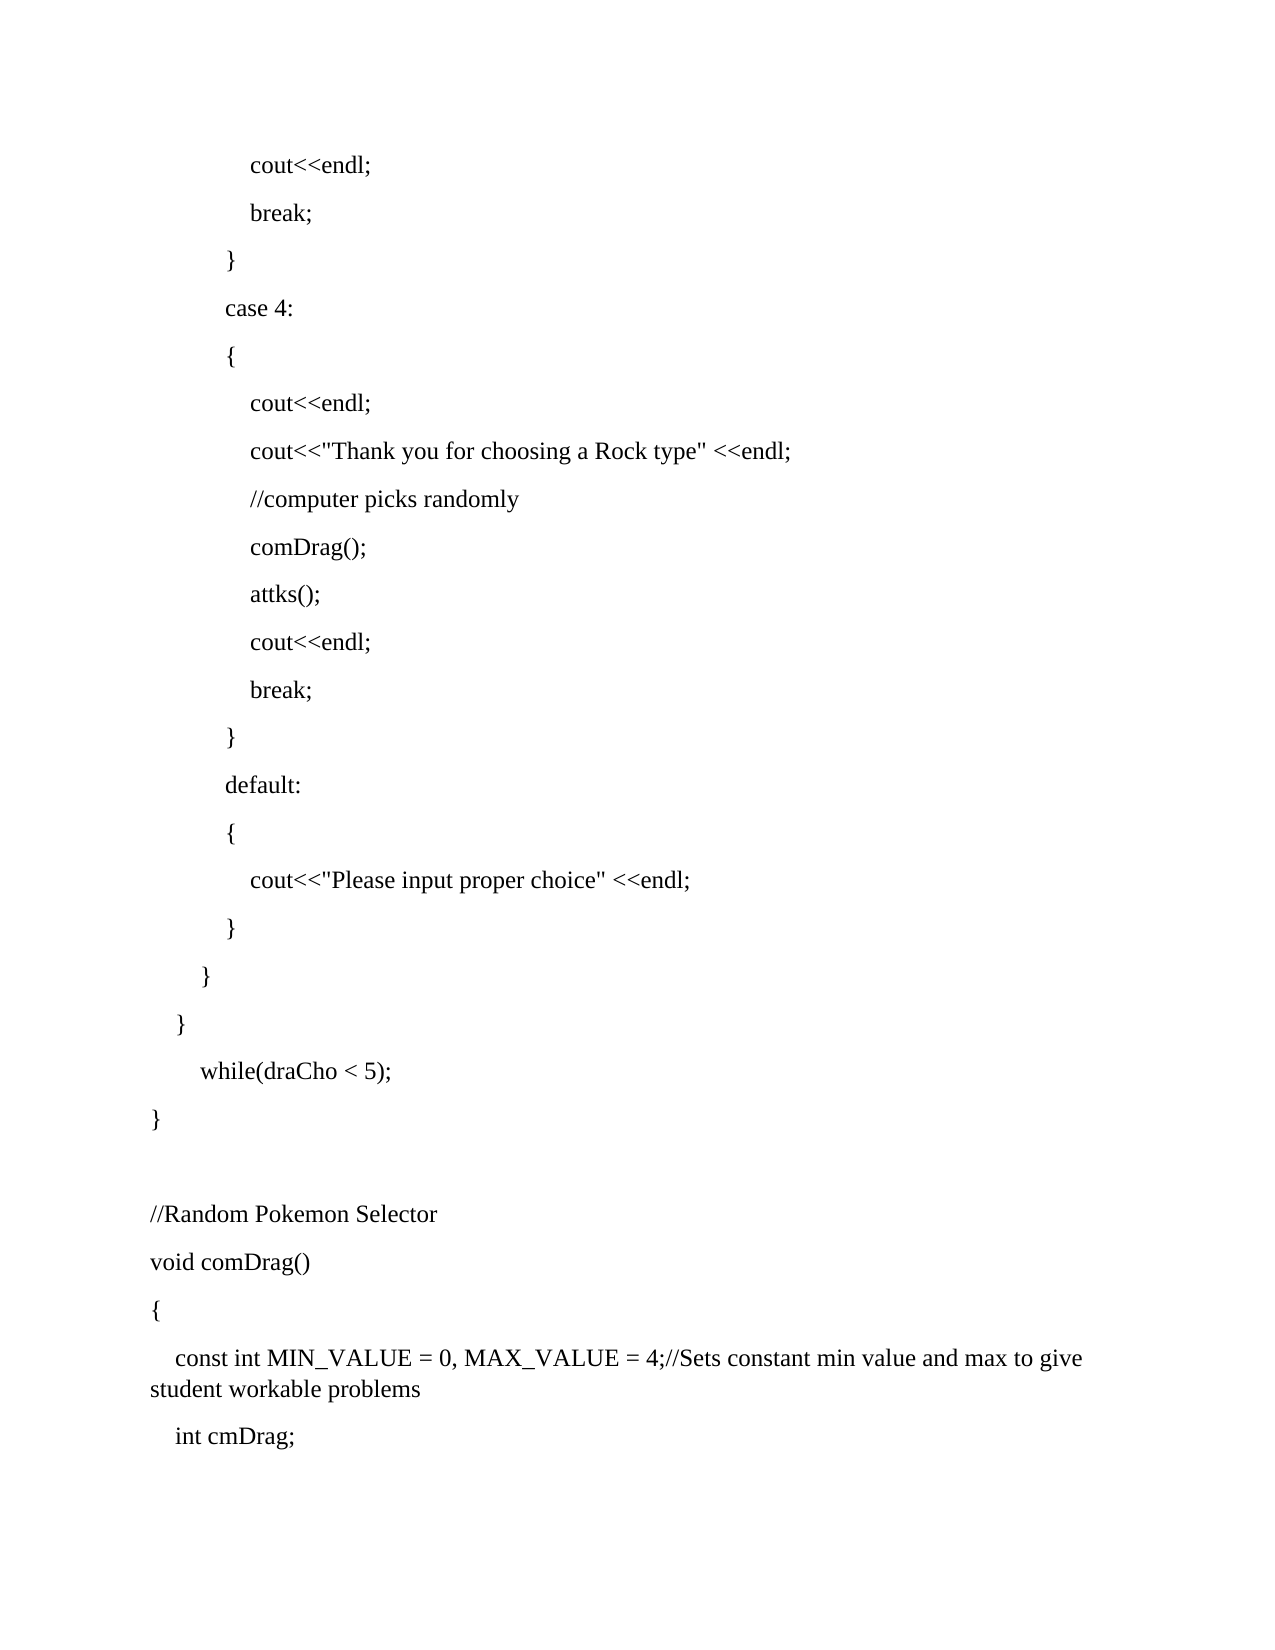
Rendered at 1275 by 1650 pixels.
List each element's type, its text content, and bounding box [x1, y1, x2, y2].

text } [150, 961, 1125, 990]
text cout<<endl; [150, 627, 1125, 656]
text cout<<"Thank you for choosing a Rock type" <<endl; [150, 436, 1125, 465]
text { [150, 341, 1125, 369]
text case 4: [150, 293, 1125, 322]
text { [150, 1295, 1125, 1324]
text void comDrag() [150, 1247, 1125, 1276]
text comDrag(); [150, 532, 1125, 560]
text //Random Pokemon Selector [150, 1199, 1125, 1228]
text while(draCho < 5); [150, 1056, 1125, 1085]
text attks(); [150, 579, 1125, 608]
text } [150, 722, 1125, 751]
text break; [150, 675, 1125, 703]
text const int MIN_VALUE = 0, MAX_VALUE = 4;//Sets constant min value and max to give student workable problems [150, 1343, 1125, 1402]
text } [150, 1009, 1125, 1037]
text { [150, 818, 1125, 847]
text } [150, 913, 1125, 942]
text } [150, 245, 1125, 274]
text } [150, 1104, 1125, 1133]
text cout<<"Please input proper choice" <<endl; [150, 866, 1125, 894]
text int cmDrag; [150, 1421, 1125, 1450]
text cout<<endl; [150, 388, 1125, 417]
text break; [150, 198, 1125, 226]
text default: [150, 770, 1125, 799]
text cout<<endl; [150, 150, 1125, 179]
text //computer picks randomly [150, 484, 1125, 513]
